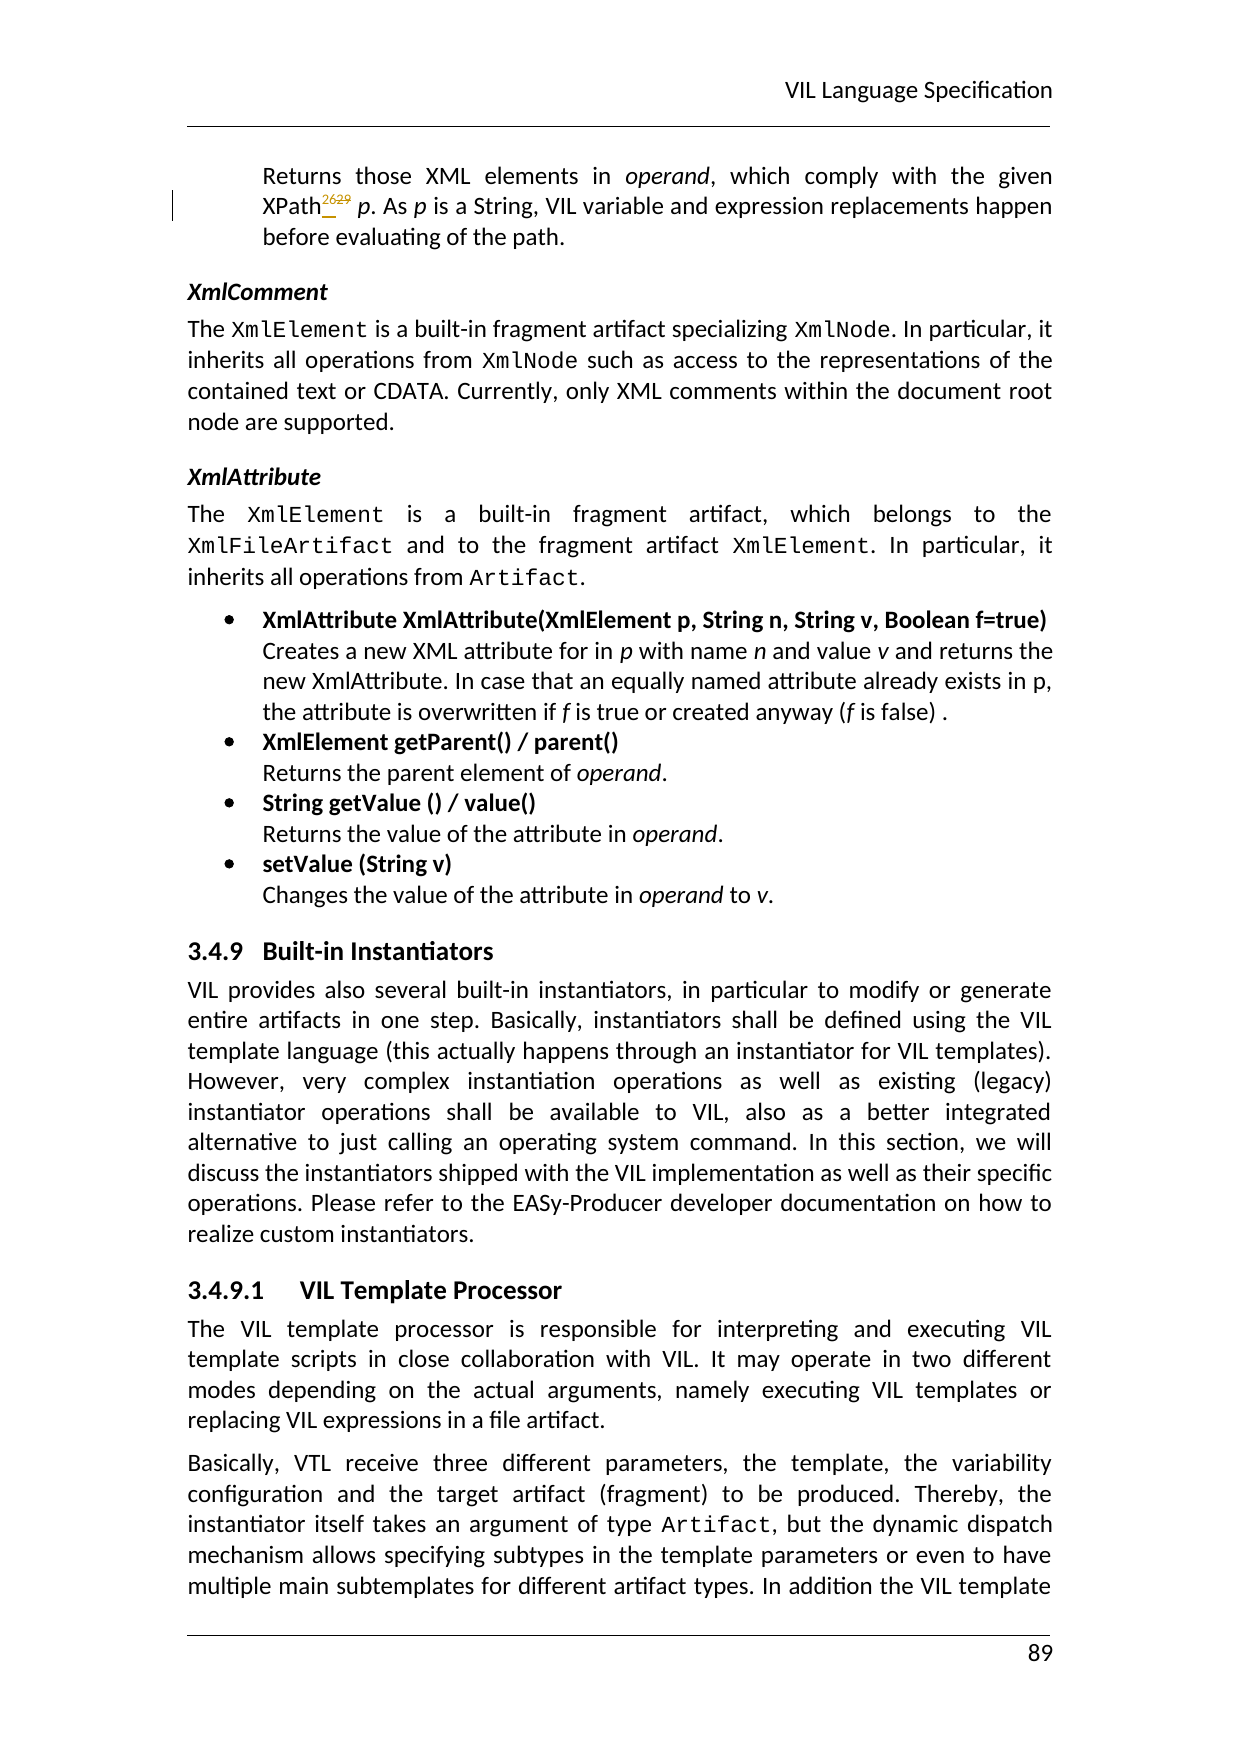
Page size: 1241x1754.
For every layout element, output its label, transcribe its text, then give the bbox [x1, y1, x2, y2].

list Returns those XML elements in operand, which comply with the given XPath p. As p is a String, VIL variable and expression replacements happen before evaluating of the path. [262, 160, 1053, 251]
subtitle XmlAttribute [187, 462, 1053, 492]
text VIL provides also several built-in instantiators, in particular to modify or generate entire artifacts in one step. Basically, instantiators shall be defined using the VIL template language (this actually happens through an instantiator for VIL templates). However, very complex instantiation operations as well as existing (legacy) instantiator operations shall be available to VIL, also as a better integrated alternative to just calling an operating system command. In this section, we will discuss the instantiators shipped with the VIL implementation as well as their specific operations. Please refer to the EASy-Producer developer documentation on how to realize custom instantiators. [187, 974, 1053, 1248]
subtitle The XmlElement is a built-in fragment artifact specializing XmlNode. In particular, it inherits all operations from XmlNode such as access to the representations of the contained text or CDATA. Currently, only XML comments within the document root node are supported. [187, 313, 1053, 437]
text The XmlElement is a built-in fragment artifact, which belongs to the XmlFileArtifact and to the fragment artifact XmlElement. In particular, it inherits all operations from Artifact. [187, 498, 1053, 592]
list Changes the value of the attribute in operand to v. [262, 879, 1053, 909]
subtitle Built-in Instantiators [187, 934, 1053, 967]
subtitle VIL Template Processor [187, 1273, 1053, 1306]
list Returns the value of the attribute in operand. [262, 818, 1053, 848]
list XmlAttribute XmlAttribute(XmlElement p, String n, String v, Boolean f=true) [225, 604, 1053, 635]
list Creates a new XML attribute for in p with name n and value v and returns the new XmlAttribute. In case that an equally named attribute already exists in p, the attribute is overwritten if f is true or created anyway (f is false) . [262, 635, 1053, 726]
list XmlElement getParent() / parent() [225, 726, 1053, 757]
subtitle XmlComment [187, 276, 1053, 307]
list setValue (String v) [225, 848, 1053, 879]
list Returns the parent element of operand. [262, 757, 1053, 787]
list String getValue () / value() [225, 787, 1053, 818]
